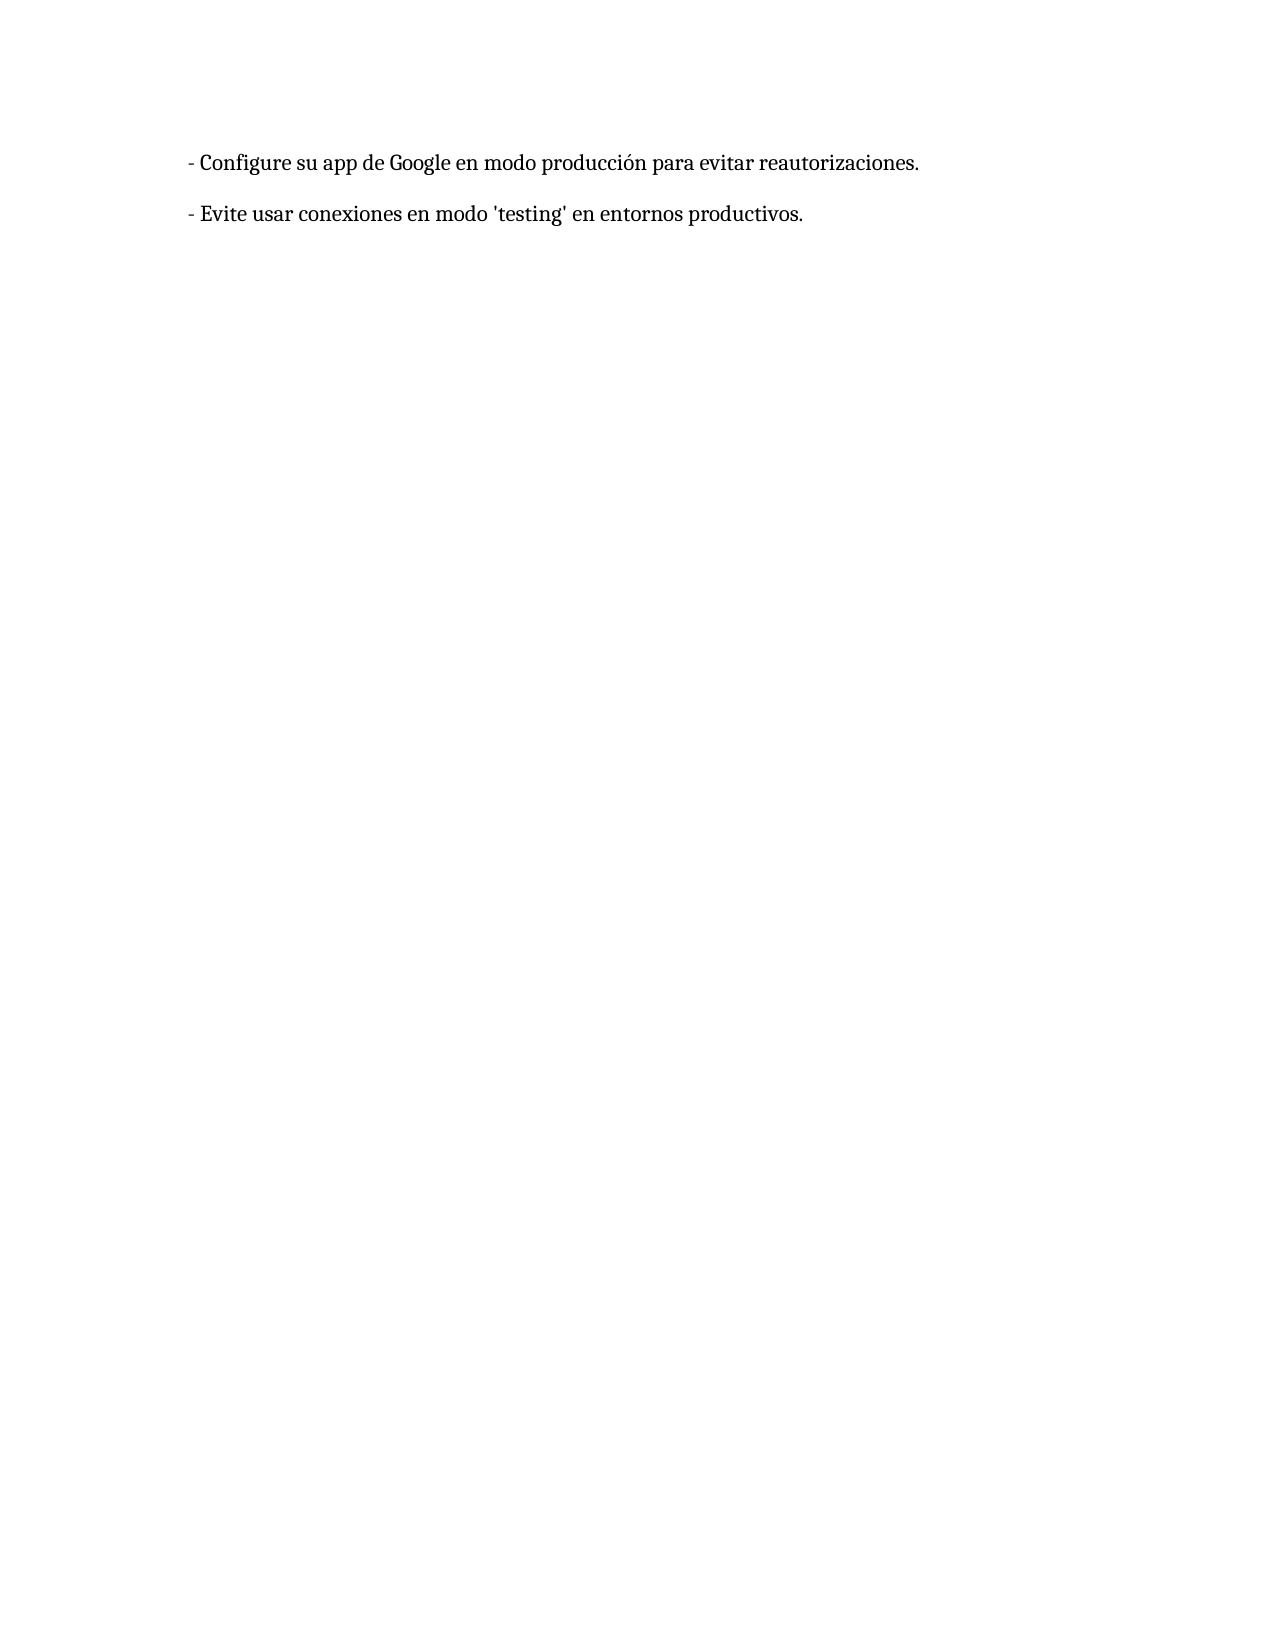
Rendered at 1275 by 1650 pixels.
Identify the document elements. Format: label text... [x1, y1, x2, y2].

text - Evite usar conexiones en modo 'testing' en entornos productivos. [187, 201, 1087, 227]
text - Configure su app de Google en modo producción para evitar reautorizaciones. [187, 150, 1087, 176]
